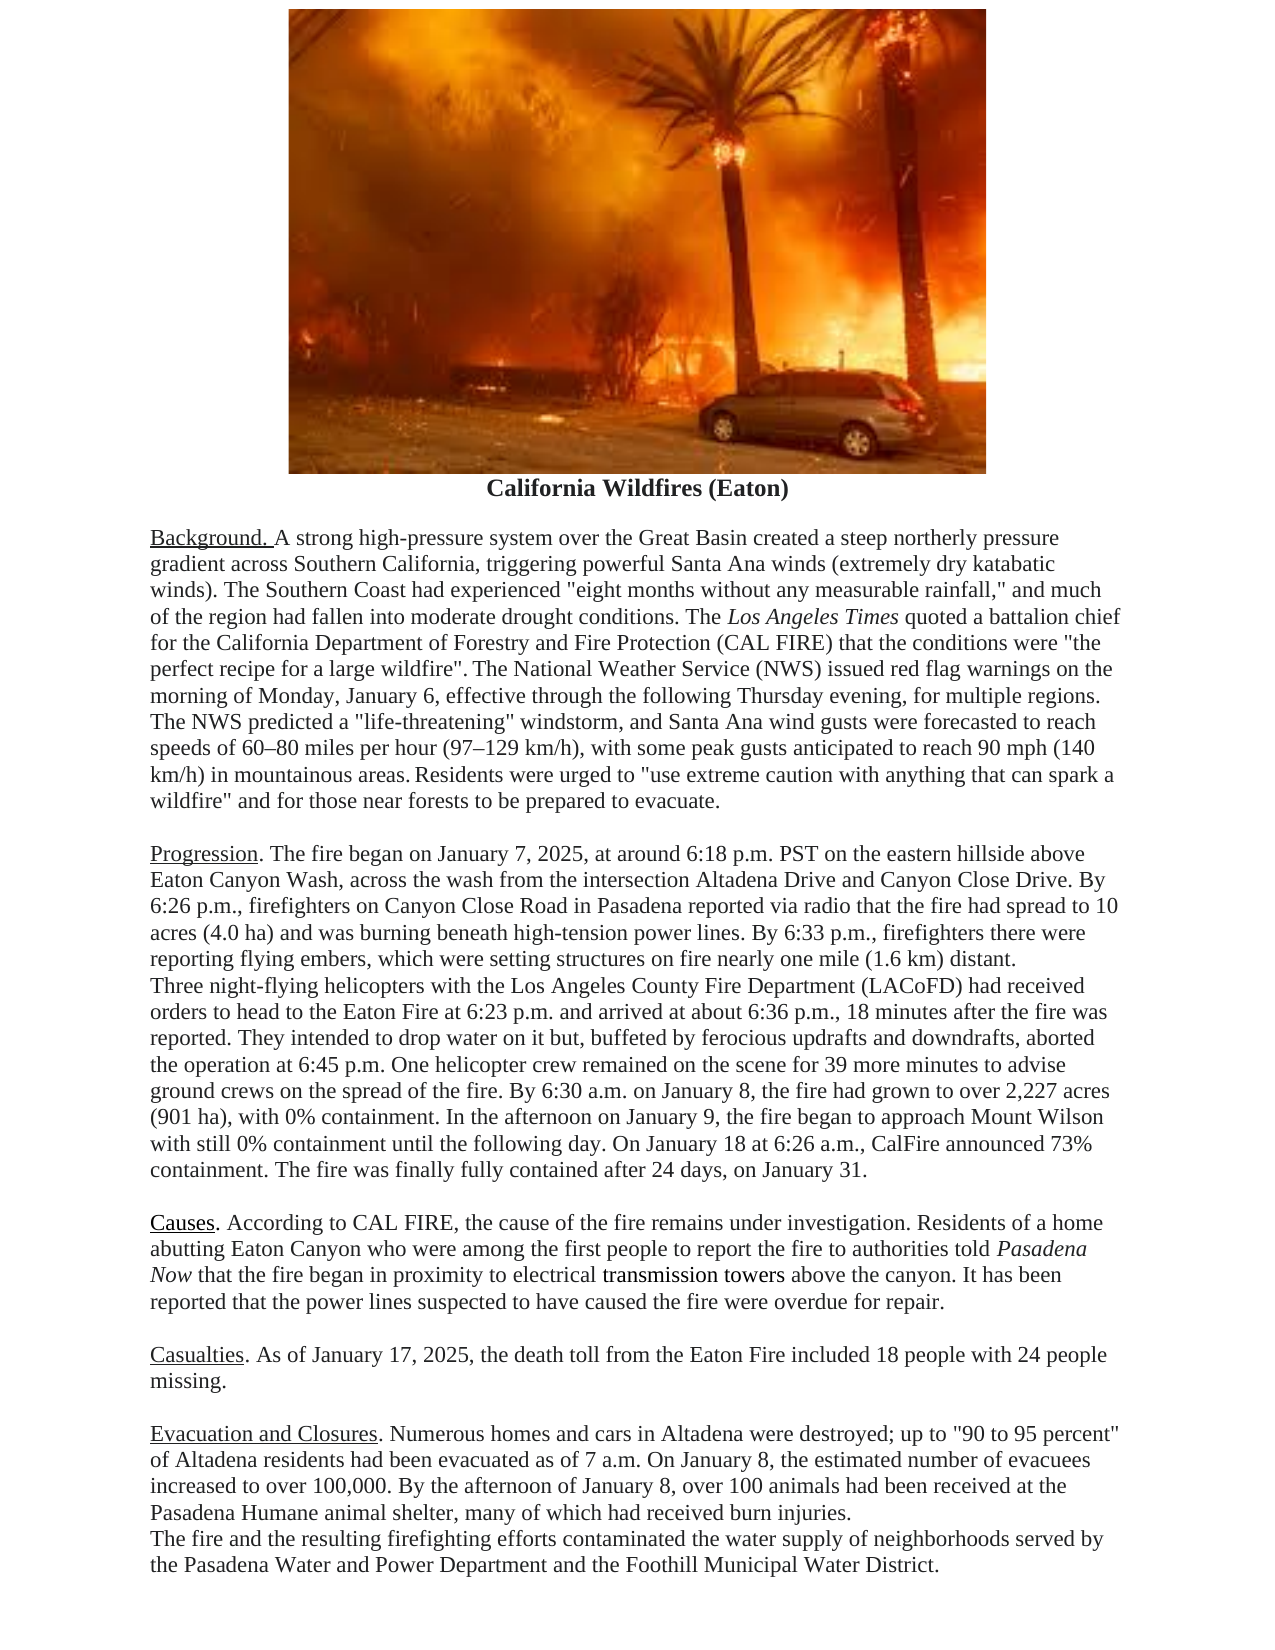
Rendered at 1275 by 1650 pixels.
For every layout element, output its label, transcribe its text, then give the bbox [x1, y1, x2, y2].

text California Wildfires (Eaton) [150, 473, 1125, 502]
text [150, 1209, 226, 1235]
text The fire and the resulting firefighting efforts contaminated the water supply of neighborhoods served by the Pasadena Water and Power Department and the Foothill Municipal Water District. [150, 1525, 1125, 1578]
text Background. A strong high-pressure system over the Great Basin created a steep northerly pressure gradient across Southern California, triggering powerful Santa Ana winds (extremely dry katabatic winds). The Southern Coast had experienced "eight months without any measurable rainfall," and much of the region had fallen into moderate drought conditions. The Los Angeles Times quoted a battalion chief for the California Department of Forestry and Fire Protection (CAL FIRE) that the conditions were "the perfect recipe for a large wildfire". The National Weather Service (NWS) issued red flag warnings on the morning of Monday, January 6, effective through the following Thursday evening, for multiple regions. [150, 524, 1125, 708]
text Casualties. As of January 17, 2025, the death toll from the Eaton Fire included 18 people with 24 people missing. [227, 1341, 1125, 1393]
text Progression. The fire began on January 7, 2025, at around 6:18 p.m. PST on the eastern hillside above Eaton Canyon Wash, across the wash from the intersection Altadena Drive and Canyon Close Drive. By 6:26 p.m., firefighters on Canyon Close Road in Pasadena reported via radio that the fire had spread to 10 acres (4.0 ha) and was burning beneath high-tension power lines. By 6:33 p.m., firefighters there were reporting flying embers, which were setting structures on fire nearly one mile (1.6 km) distant. [150, 840, 1125, 972]
text Evacuation and Closures. Numerous homes and cars in Altadena were destroyed; up to "90 to 95 percent" of Altadena residents had been evacuated as of 7 a.m. On January 8, the estimated number of evacuees increased to over 100,000. By the afternoon of January 8, over 100 animals had been received at the Pasadena Humane animal shelter, many of which had received burn injuries. [150, 1420, 1125, 1525]
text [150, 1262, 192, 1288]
text The NWS predicted a "life-threatening" windstorm, and Santa Ana wind gusts were forecasted to reach speeds of 60–80 miles per hour (97–129 km/h), with some peak gusts anticipated to reach 90 mph (140 km/h) in mountainous areas. Residents were urged to "use extreme caution with anything that can spark a wildfire" and for those near forests to be prepared to evacuate. [150, 708, 1125, 813]
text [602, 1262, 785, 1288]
picture [288, 9, 987, 474]
text Three night-flying helicopters with the Los Angeles County Fire Department (LACoFD) had received orders to head to the Eaton Fire at 6:23 p.m. and arrived at about 6:36 p.m., 18 minutes after the fire was reported. They intended to drop water on it but, buffeted by ferocious updrafts and downdrafts, aborted the operation at 6:45 p.m. One helicopter crew remained on the scene for 39 more minutes to advise ground crews on the spread of the fire. By 6:30 a.m. on January 8, the fire had grown to over 2,227 acres (901 ha), with 0% containment. In the afternoon on January 9, the fire began to approach Mount Wilson with still 0% containment until the following day. On January 18 at 6:26 a.m., CalFire announced 73% containment. The fire was finally fully contained after 24 days, on January 31. [150, 972, 1125, 1182]
